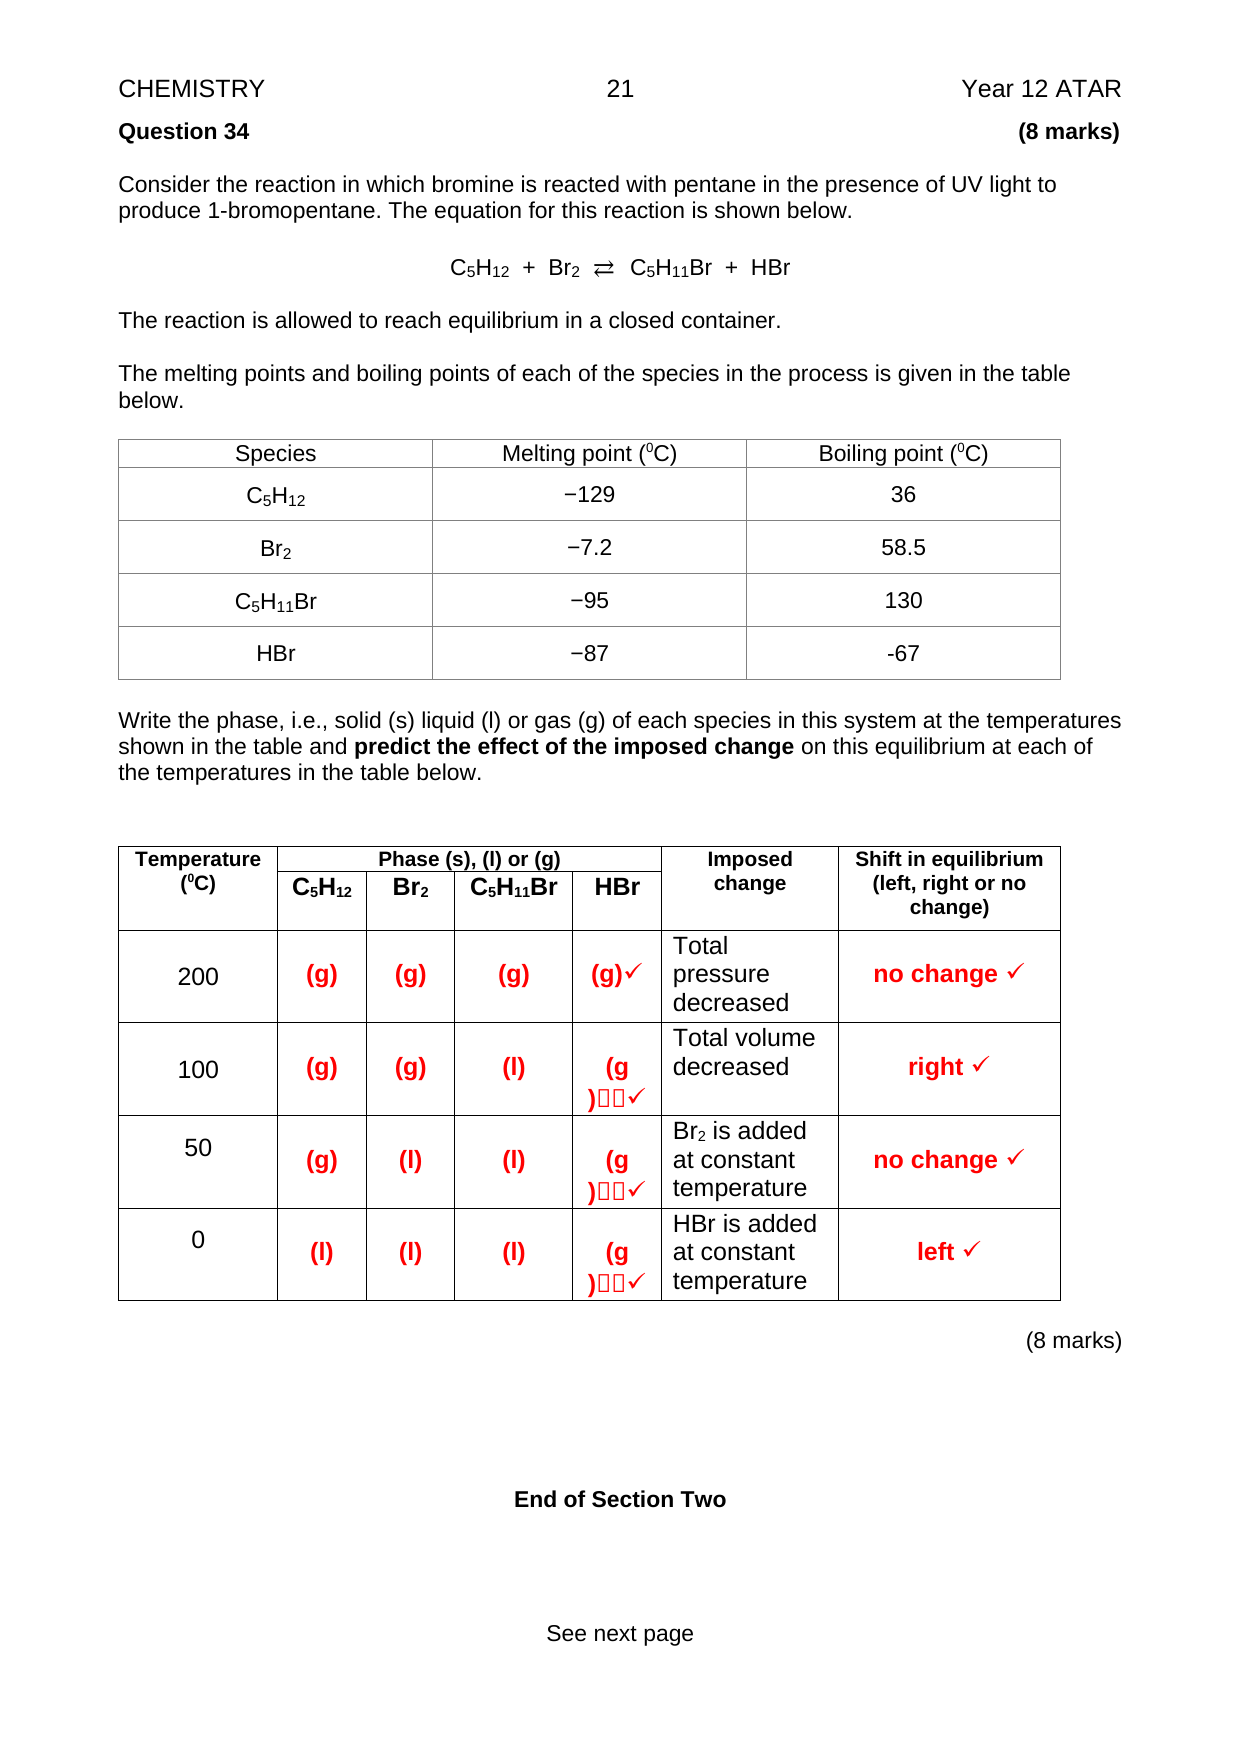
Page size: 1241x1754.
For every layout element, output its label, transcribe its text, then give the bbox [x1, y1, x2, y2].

table_cell left [839, 1209, 1060, 1300]
text Write the phase, i.e., solid (s) liquid (l) or gas (g) of each species in this system at the temperatures shown in the table and predict the effect of the imposed change on this equilibrium at each of the temperatures in the table below. [118, 707, 1122, 786]
table_cell Br2 [119, 521, 432, 573]
table_cell HBr [573, 872, 661, 929]
table_cell HBr [119, 627, 432, 679]
table_cell C5H11Br [455, 872, 572, 929]
table_cell 130 [747, 574, 1060, 626]
table_cell (l) [367, 1209, 454, 1300]
text C5H12 + Br2 ⇄ C5H11Br + HBr [118, 250, 1122, 281]
table_header Shift in equilibrium (left, right or no change) [839, 847, 1060, 929]
table_cell C5H12 [119, 468, 432, 520]
table_cell (g) [367, 931, 454, 1022]
table_cell (g) [278, 931, 366, 1022]
table_cell (l) [455, 1023, 572, 1115]
text End of Section Two [118, 1486, 1122, 1512]
table_cell 0 [119, 1209, 277, 1300]
table_cell 100 [119, 1023, 277, 1115]
table_cell 50 [119, 1116, 277, 1207]
table_cell 200 [119, 931, 277, 1022]
table_header Imposed change [662, 847, 838, 929]
table_cell −7.2 [433, 521, 746, 573]
text Consider the reaction in which bromine is reacted with pentane in the presence of UV light to produce 1-bromopentane. The equation for this reaction is shown below. [118, 171, 1122, 223]
table_header Phase (s), (l) or (g) [278, 847, 661, 871]
table_header Temperature (0C) [119, 847, 277, 929]
table_cell no change [839, 931, 1060, 1022]
table_header Boiling point (0C) [747, 440, 1060, 467]
table_header Species [119, 440, 432, 467]
table_cell (g) [455, 931, 572, 1022]
table_cell (g) [367, 1023, 454, 1115]
text (8 marks) [118, 1327, 1122, 1354]
table_cell 36 [747, 468, 1060, 520]
table_cell (g) [573, 1023, 661, 1115]
table_cell C5H12 [278, 872, 366, 929]
table_cell (g) [278, 1116, 366, 1207]
table_cell C5H11Br [119, 574, 432, 626]
table_cell no change [839, 1116, 1060, 1207]
text The melting points and boiling points of each of the species in the process is given in the table below. [118, 360, 1122, 413]
table_cell Br2 [367, 872, 454, 929]
table_cell −87 [433, 627, 746, 679]
table_cell (l) [455, 1209, 572, 1300]
text Question 34 (8 marks) [118, 118, 1122, 144]
table_cell (g) [573, 1116, 661, 1207]
table_cell −129 [433, 468, 746, 520]
table_cell Br2 is added at constant temperature [662, 1116, 838, 1207]
text The reaction is allowed to reach equilibrium in a closed container. [118, 307, 1122, 334]
table_cell (l) [278, 1209, 366, 1300]
table_header Melting point (0C) [433, 440, 746, 467]
table_cell (g) [573, 1209, 661, 1300]
table_cell (l) [455, 1116, 572, 1207]
table_cell -67 [747, 627, 1060, 679]
table_cell (g) [278, 1023, 366, 1115]
table_cell −95 [433, 574, 746, 626]
table_cell 58.5 [747, 521, 1060, 573]
table_cell Total pressure decreased [662, 931, 838, 1022]
table_cell Total volume decreased [662, 1023, 838, 1115]
table_cell HBr is added at constant temperature [662, 1209, 838, 1300]
table_cell right [839, 1023, 1060, 1115]
table_cell (l) [367, 1116, 454, 1207]
table_cell (g) [573, 931, 661, 1022]
